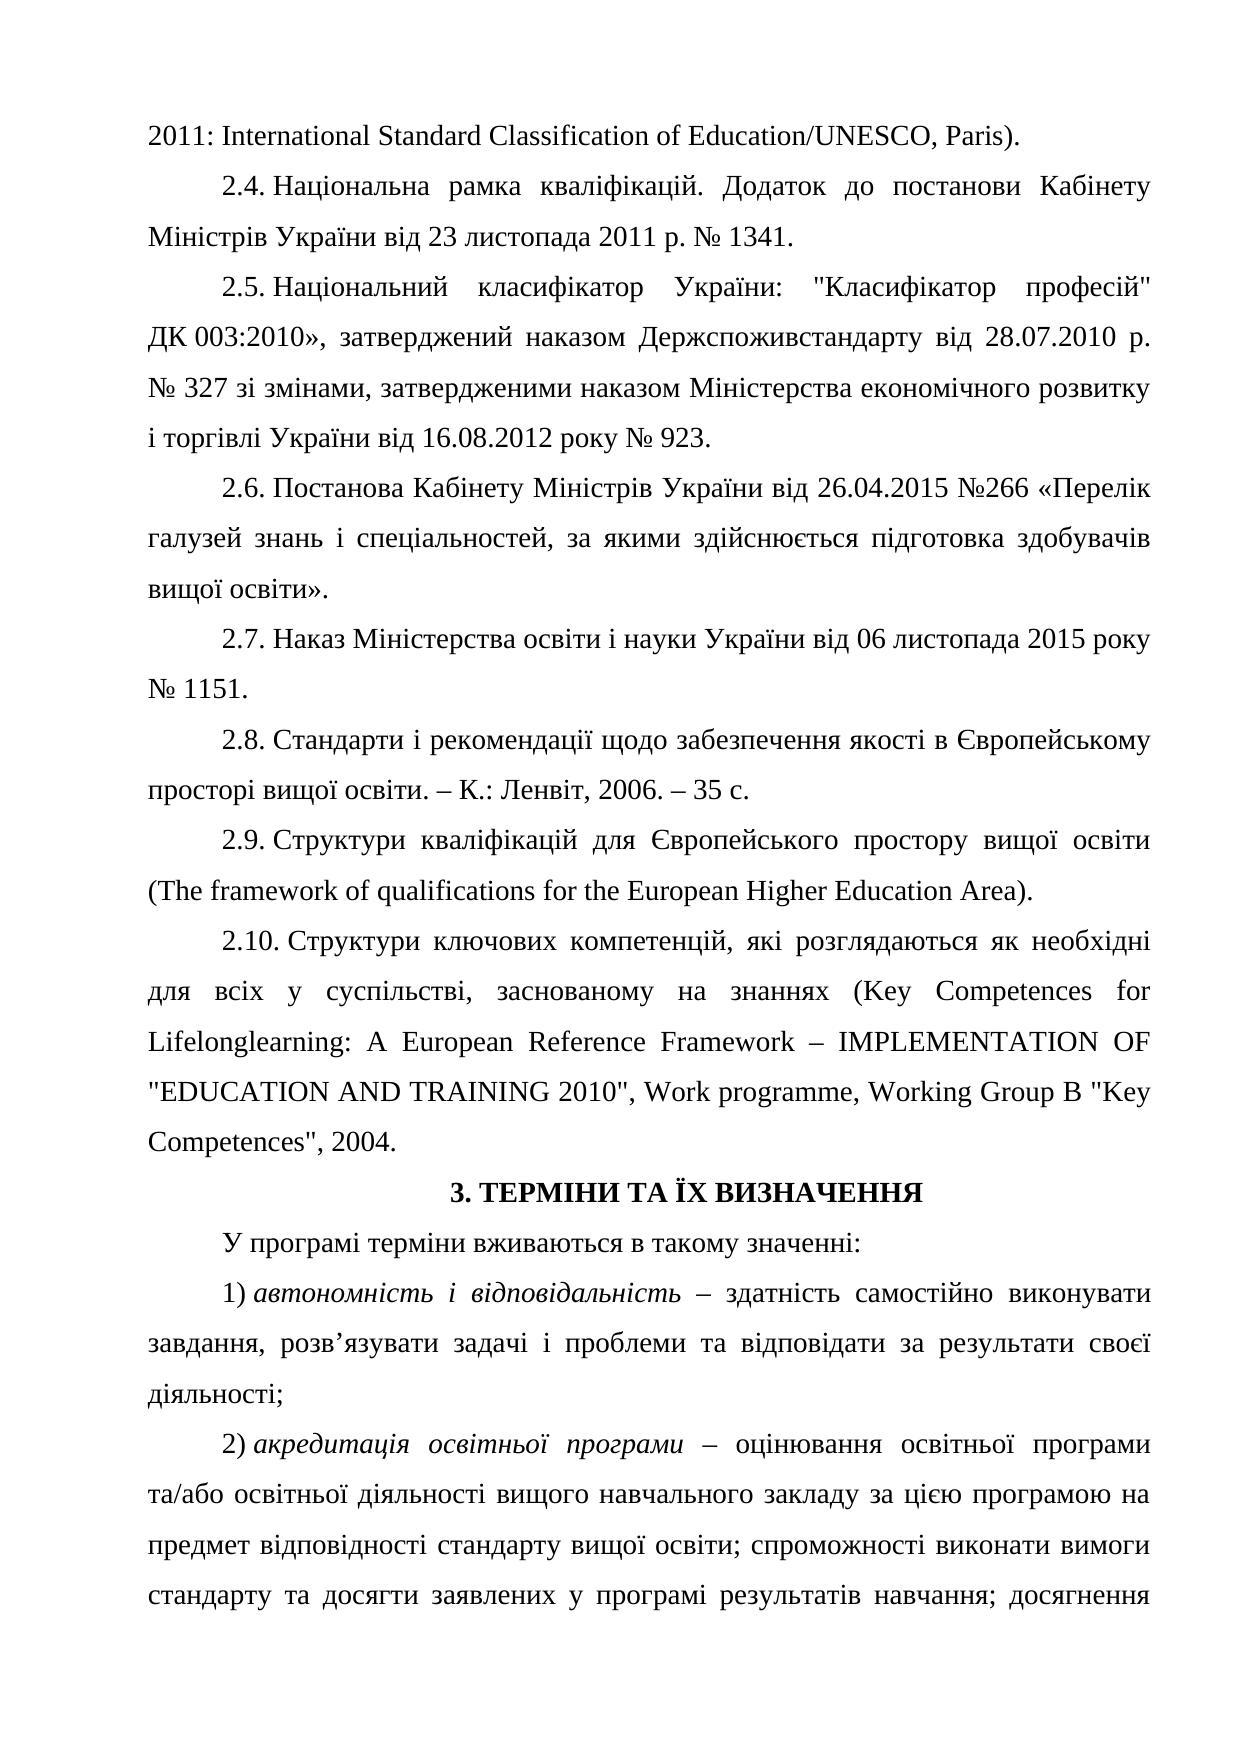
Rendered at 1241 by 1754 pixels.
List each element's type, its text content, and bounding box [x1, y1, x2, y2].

text 1) автономність і відповідальність – здатність самостійно виконувати завдання, розв’язувати задачі і проблеми та відповідати за результати своєї діяльності; [148, 1275, 1152, 1409]
text 2.6. Постанова Кабінету Міністрів України від 26.04.2015 №266 «Перелік галузей знань і спеціальностей, за якими здійснюється підготовка здобувачів вищої освіти». [148, 470, 1152, 604]
text 2.4. Національна рамка кваліфікацій. Додаток до постанови Кабінету Міністрів України від 23 листопада 2011 р. № 1341. [148, 168, 1152, 252]
text 2.7. Наказ Міністерства освіти і науки України від 06 листопада 2015 року № 1151. [148, 621, 1152, 705]
text 2.8. Стандарти і рекомендації щодо забезпечення якості в Європейському просторі вищої освіти. – К.: Ленвіт, 2006. – 35 с. [148, 722, 1152, 806]
text 3. ТЕРМІНИ ТА ЇХ ВИЗНАЧЕННЯ [148, 1175, 1152, 1208]
text У програмі терміни вживаються в такому значенні: [148, 1225, 1152, 1258]
text 2.9. Структури кваліфікацій для Європейського простору вищої освіти (The framework of qualifications for the European Higher Education Area). [148, 822, 1152, 906]
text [148, 1426, 1152, 1611]
text 2.5. Національний класифікатор України: "Класифікатор професій" ДК 003:2010», затверджений наказом Держспоживстандарту від 28.07.2010 р. № 327 зі змінами, затвердженими наказом Міністерства економічного розвитку і торгівлі України від 16.08.2012 року № 923. [148, 269, 1152, 453]
text 2.10. Структури ключових компетенцій, які розглядаються як необхідні для всіх у суспільстві, заснованому на знаннях (Key Competences for Lifelonglearning: A European Reference Framework – IMPLEMENTATION OF "EDUCATION AND TRAINING 2010", Work programme, Working Group B "Key Competences", 2004. [148, 923, 1152, 1158]
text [148, 118, 1152, 152]
